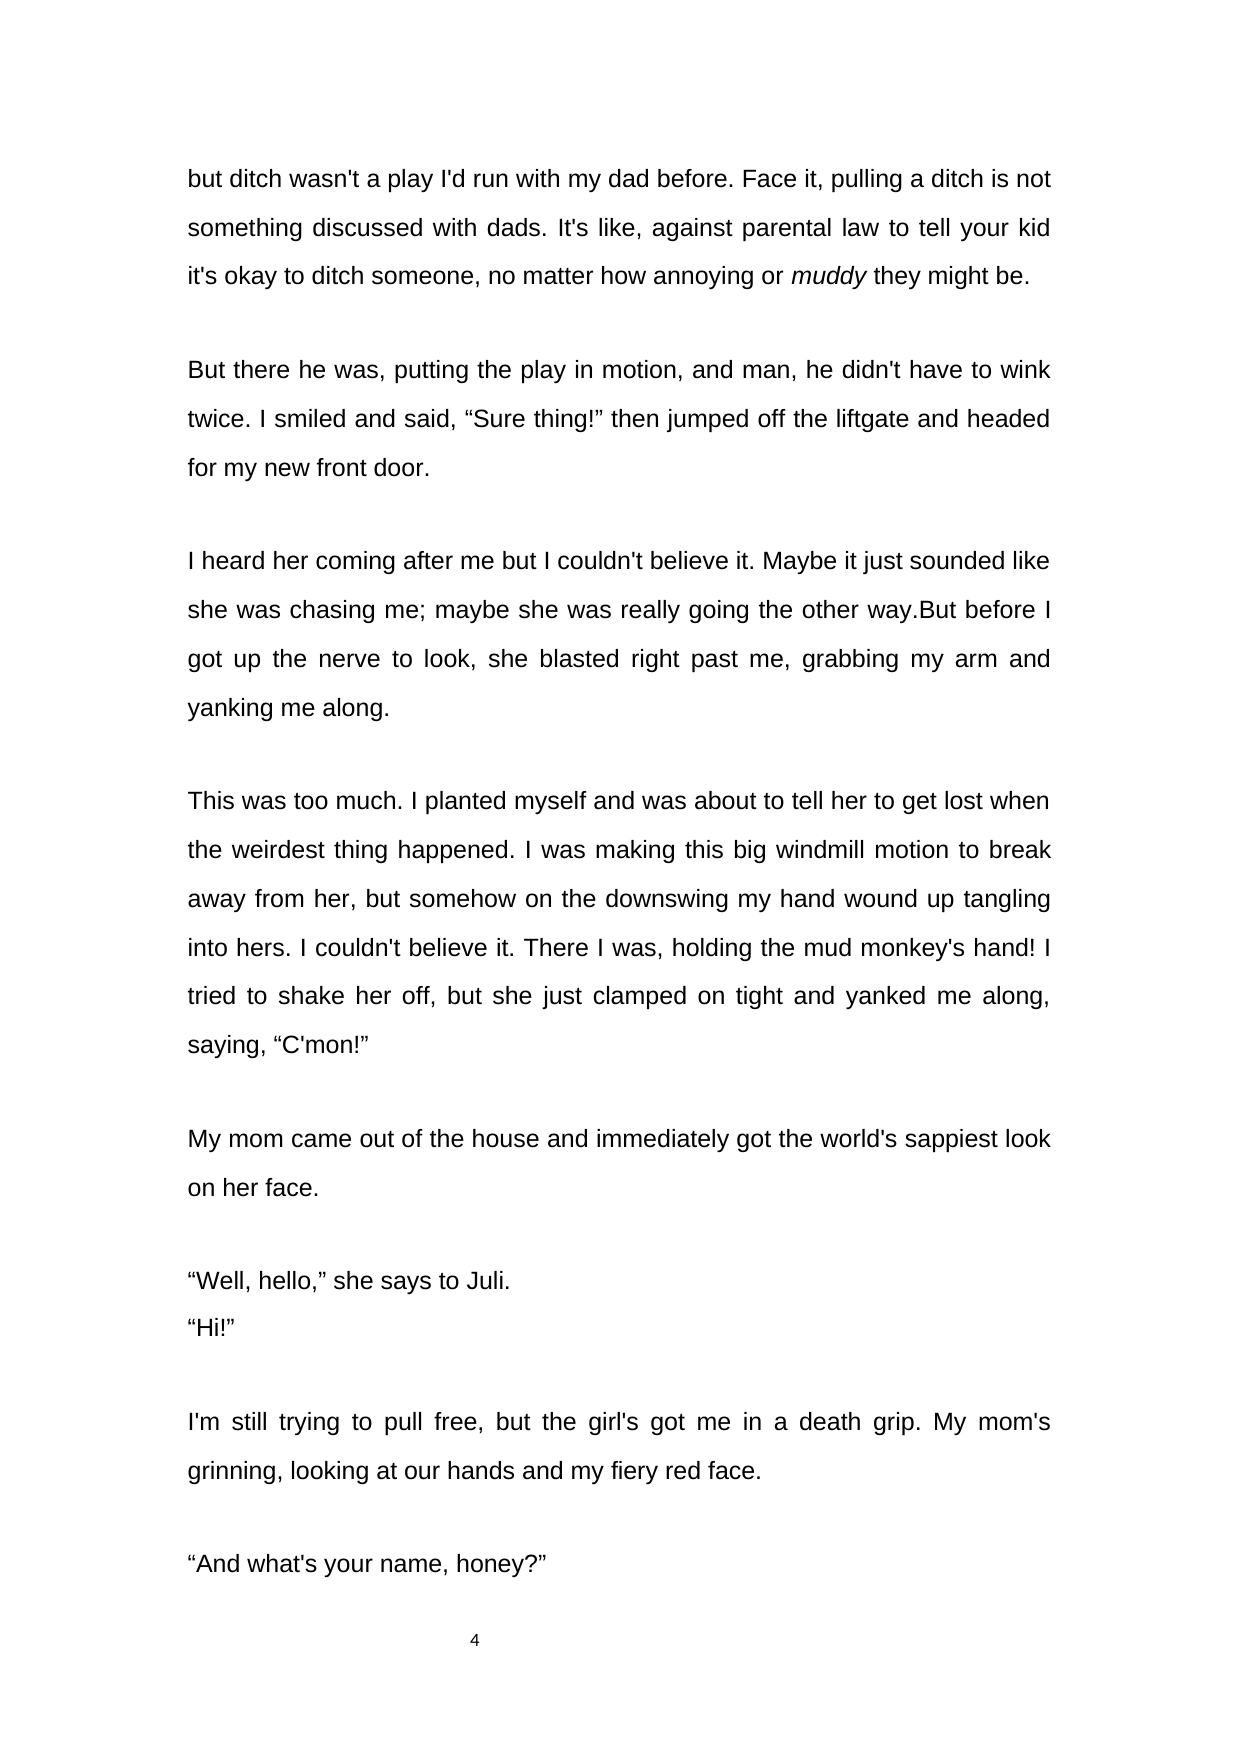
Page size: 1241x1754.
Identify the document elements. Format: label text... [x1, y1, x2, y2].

text “And what's your name, honey?” [187, 1548, 1053, 1580]
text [187, 162, 1053, 292]
text I heard her coming after me but I couldn't believe it. Maybe it just sounded like she was chasing me; maybe she was really going the other way.But before I got up the nerve to look, she blasted right past me, grabbing my arm and yanking me along. [187, 544, 1053, 723]
text I'm still trying to pull free, but the girl's got me in a death grip. My mom's grinning, looking at our hands and my fiery red face. [187, 1405, 1053, 1486]
text But there he was, putting the play in motion, and man, he didn't have to wink twice. I smiled and said, “Sure thing!” then jumped off the liftgate and headed for my new front door. [187, 353, 1053, 483]
text My mom came out of the house and immediately got the world's sappiest look on her face. [187, 1122, 1053, 1203]
text “Well, hello,” she says to Juli. [187, 1264, 1053, 1297]
text “Hi!” [187, 1311, 1053, 1344]
text This was too much. I planted myself and was about to tell her to get lost when the weirdest thing happened. I was making this big windmill motion to break away from her, but somehow on the downswing my hand wound up tangling into hers. I couldn't believe it. There I was, holding the mud monkey's hand! I tried to shake her off, but she just clamped on tight and yanked me along, saying, “C'mon!” [187, 784, 1053, 1061]
